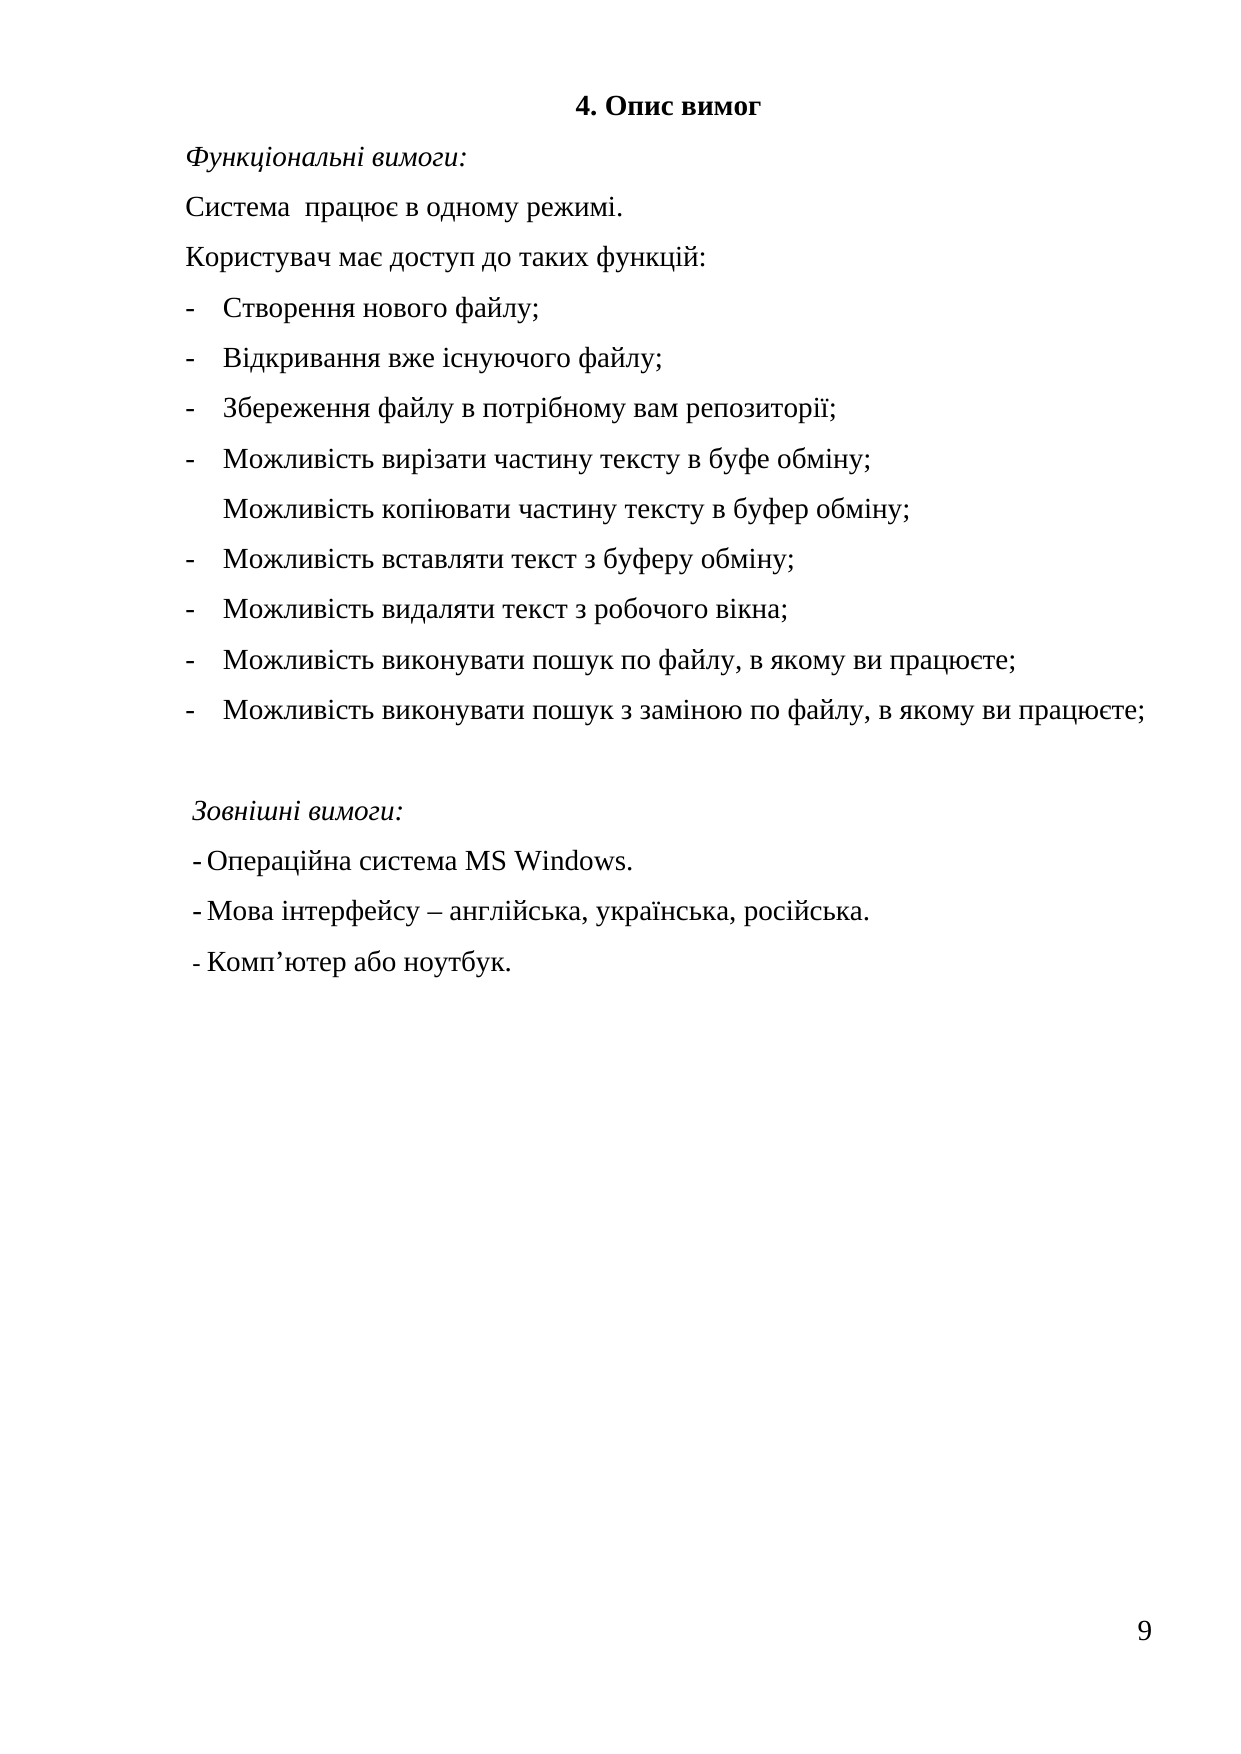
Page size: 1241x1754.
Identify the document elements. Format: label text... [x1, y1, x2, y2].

list Можливість виконувати пошук з заміною по файлу, в якому ви працюєте; [185, 692, 1152, 726]
list Можливість видаляти текст з робочого вікна; [185, 592, 1152, 625]
list Створення нового файлу; [185, 290, 1152, 323]
list Комп’ютер або ноутбук. [148, 944, 1152, 977]
list Можливість виконувати пошук по файлу, в якому ви працюєте; [185, 642, 1152, 676]
list Відкривання вже існуючого файлу; [185, 340, 1152, 374]
list Можливість копіювати частину тексту в буфер обміну; [223, 491, 1152, 524]
text Користувач має доступ до таких функцій: [148, 239, 1152, 273]
text 4. Опис вимог [148, 88, 1152, 122]
list Можливість вирізати частину тексту в буфе обміну; [185, 441, 1152, 474]
text Зовнішні вимоги: [192, 793, 1152, 826]
list Збереження файлу в потрібному вам репозиторії; [185, 390, 1152, 424]
text Функціональні вимоги: [148, 139, 1152, 172]
list Можливість вставляти текст з буферу обміну; [185, 541, 1152, 575]
text Система працює в одному режимі. [148, 189, 1152, 223]
list Мова інтерфейсу – англійська, українська, російська. [148, 893, 1152, 927]
list Операційна система МS Windows. [148, 843, 1152, 877]
